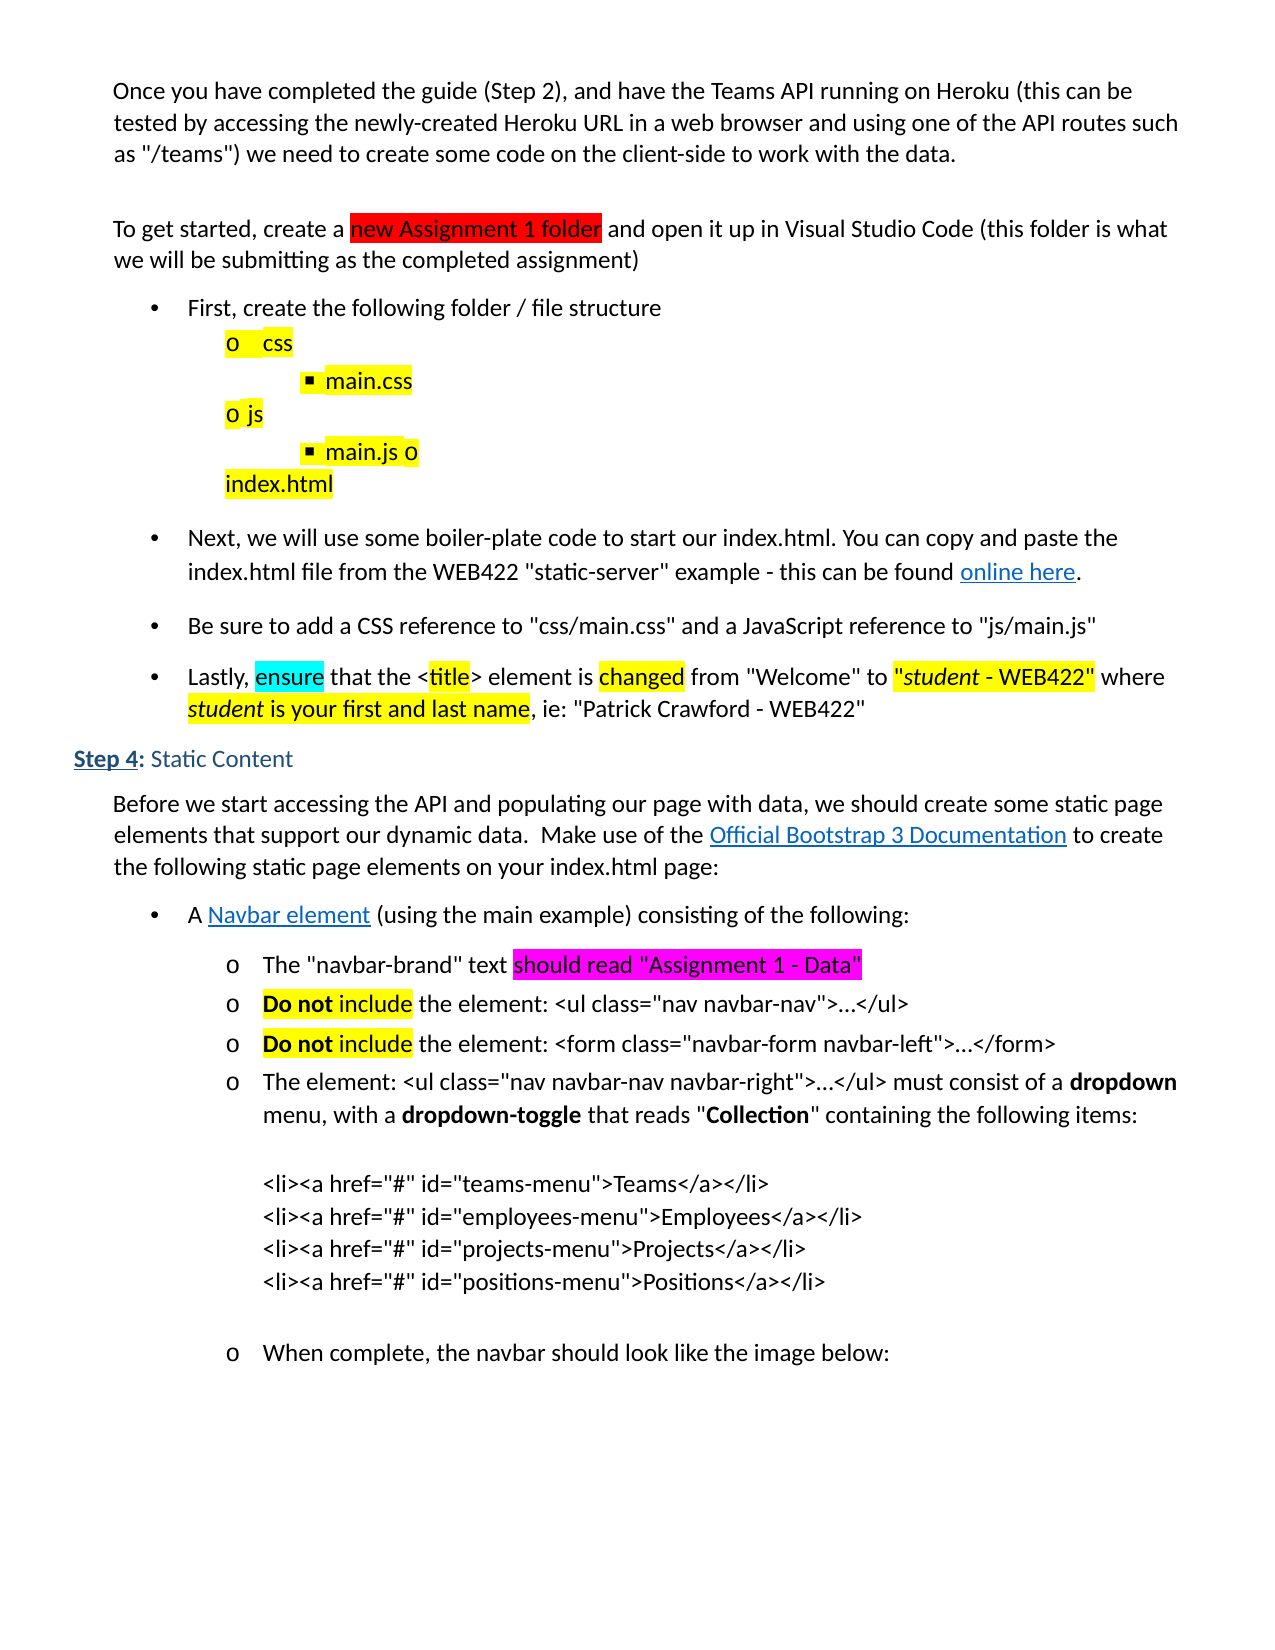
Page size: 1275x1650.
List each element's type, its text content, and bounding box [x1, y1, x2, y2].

list Do not include the element: <ul class="nav navbar-nav">…</ul> [225, 988, 1182, 1020]
list The "navbar-brand" text should read "Assignment 1 - Data" [225, 949, 1182, 981]
list Be sure to add a CSS reference to "css/main.css" and a JavaScript reference to "js/main.js" [150, 610, 1200, 640]
text <li><a href="#" id="teams-menu">Teams</a></li> [263, 1168, 1200, 1199]
text Once you have completed the guide (Step 2), and have the Teams API running on Heroku (this can be tested by accessing the newly-created Heroku URL in a web browser and using one of the API routes such as "/teams") we need to create some code on the client-side to work with the data. [113, 75, 1200, 169]
text To get started, create a new Assignment 1 folder and open it up in Visual Studio Code (this folder is what we will be submitting as the completed assignment) [113, 213, 1200, 275]
list main.js o index.html [225, 436, 431, 499]
list A Navbar element (using the main example) consisting of the following: [150, 899, 1200, 930]
text Before we start accessing the API and populating our page with data, we should create some static page elements that support our dynamic data. Make use of the Official Bootstrap 3 Documentation to create the following static page elements on your index.html page: [113, 788, 1200, 882]
list Do not include the element: <form class="navbar-form navbar-left">…</form> [225, 1028, 1182, 1060]
list main.css o js [225, 365, 431, 429]
list Next, we will use some boiler-plate code to start our index.html. You can copy and paste the index.html file from the WEB422 "static-server" example - this can be found online here. [150, 522, 1200, 586]
text <li><a href="#" id="positions-menu">Positions</a></li> [263, 1266, 1200, 1296]
list When complete, the navbar should look like the image below: [225, 1337, 1182, 1369]
list Lastly, ensure that the <title> element is changed from "Welcome" to "student - WEB422" where student is your first and last name, ie: "Patrick Crawford - WEB422" [150, 661, 1200, 724]
text <li><a href="#" id="projects-menu">Projects</a></li> [263, 1233, 1200, 1264]
list First, create the following folder / file structure [150, 292, 1200, 323]
list The element: <ul class="nav navbar-nav navbar-right">…</ul> must consist of a dropdown menu, with a dropdown-toggle that reads "Collection" containing the following items: [225, 1066, 1182, 1129]
text <li><a href="#" id="employees-menu">Employees</a></li> [263, 1201, 1200, 1231]
text Step 4: Static Content [73, 743, 1206, 773]
list css [263, 327, 1182, 358]
